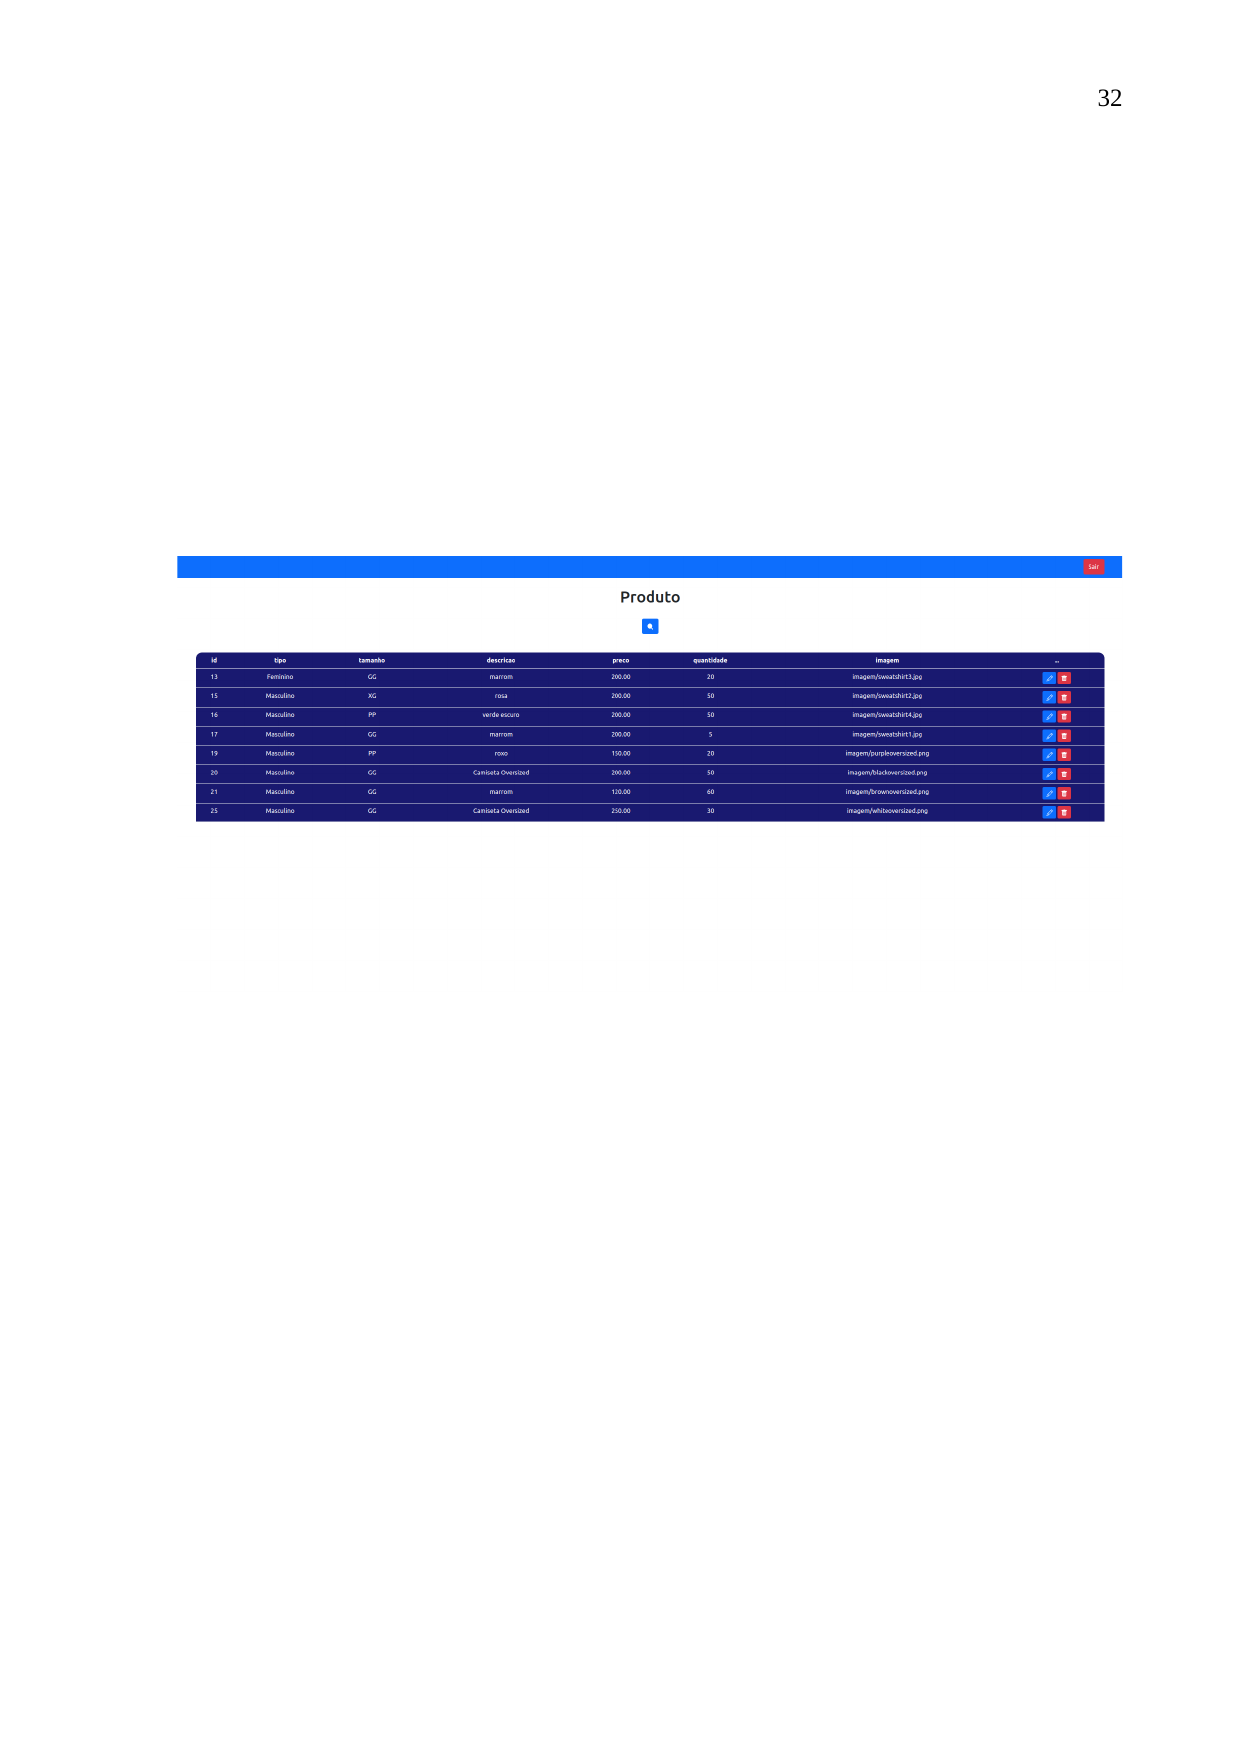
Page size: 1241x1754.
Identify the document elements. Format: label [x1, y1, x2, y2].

picture [177, 556, 1123, 992]
